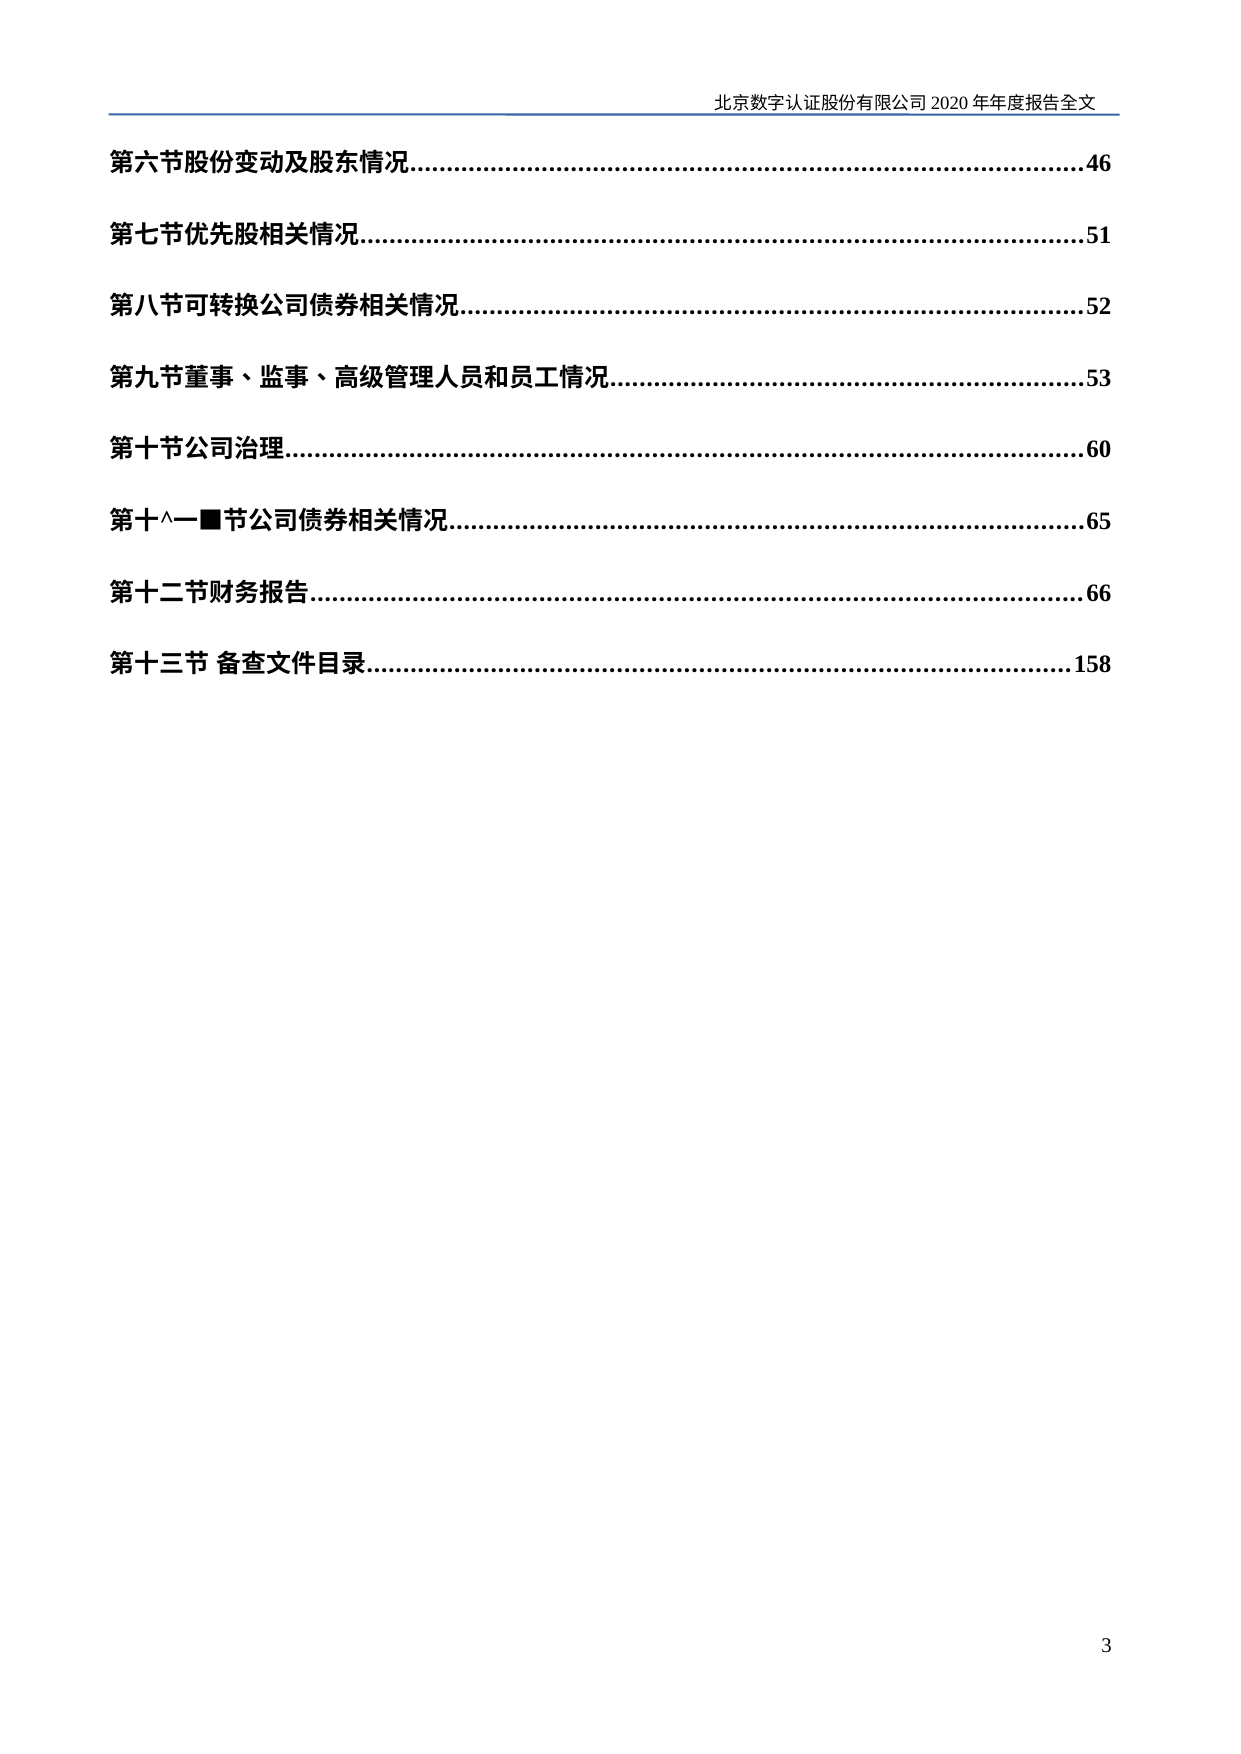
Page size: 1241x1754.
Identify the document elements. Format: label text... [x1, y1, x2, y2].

text 第十二节财务报告 66 [109, 574, 1134, 608]
text 第九节董事、监事、高级管理人员和员工情况 53 [109, 359, 1134, 393]
text 第七节优先股相关情况 51 [109, 216, 1134, 250]
text 第十节公司治理 60 [109, 431, 1134, 465]
text 第六节股份变动及股东情况 46 [109, 145, 1134, 179]
text 第十^一■节公司债券相关情况 65 [109, 503, 1134, 537]
text 第十三节 备查文件目录 158 [109, 646, 1134, 680]
text 第八节可转换公司债券相关情况 52 [109, 288, 1134, 322]
